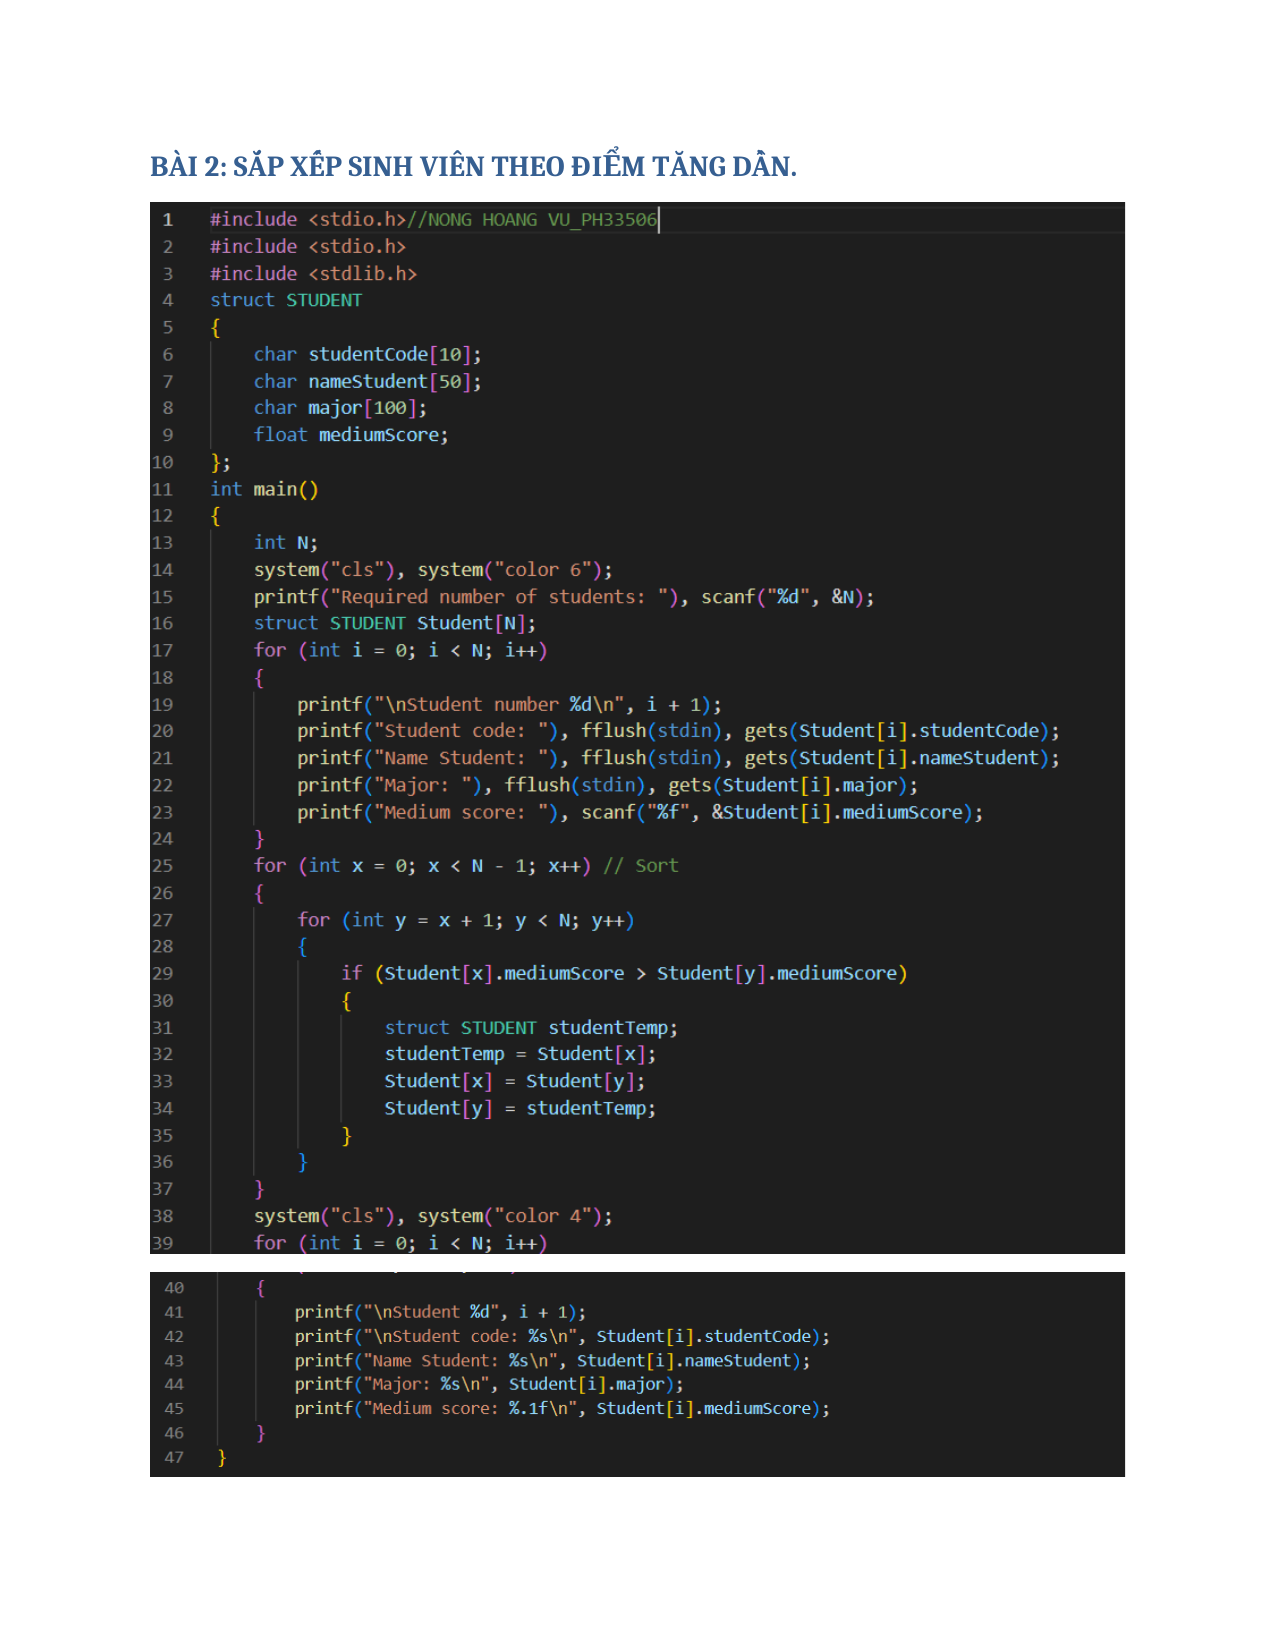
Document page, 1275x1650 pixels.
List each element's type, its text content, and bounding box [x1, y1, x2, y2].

picture [150, 202, 1125, 1254]
text BÀI 2: SẮP XẾP SINH VIÊN THEO ĐIỂM TĂNG DẦN. [150, 150, 1125, 183]
picture [150, 1272, 1125, 1477]
